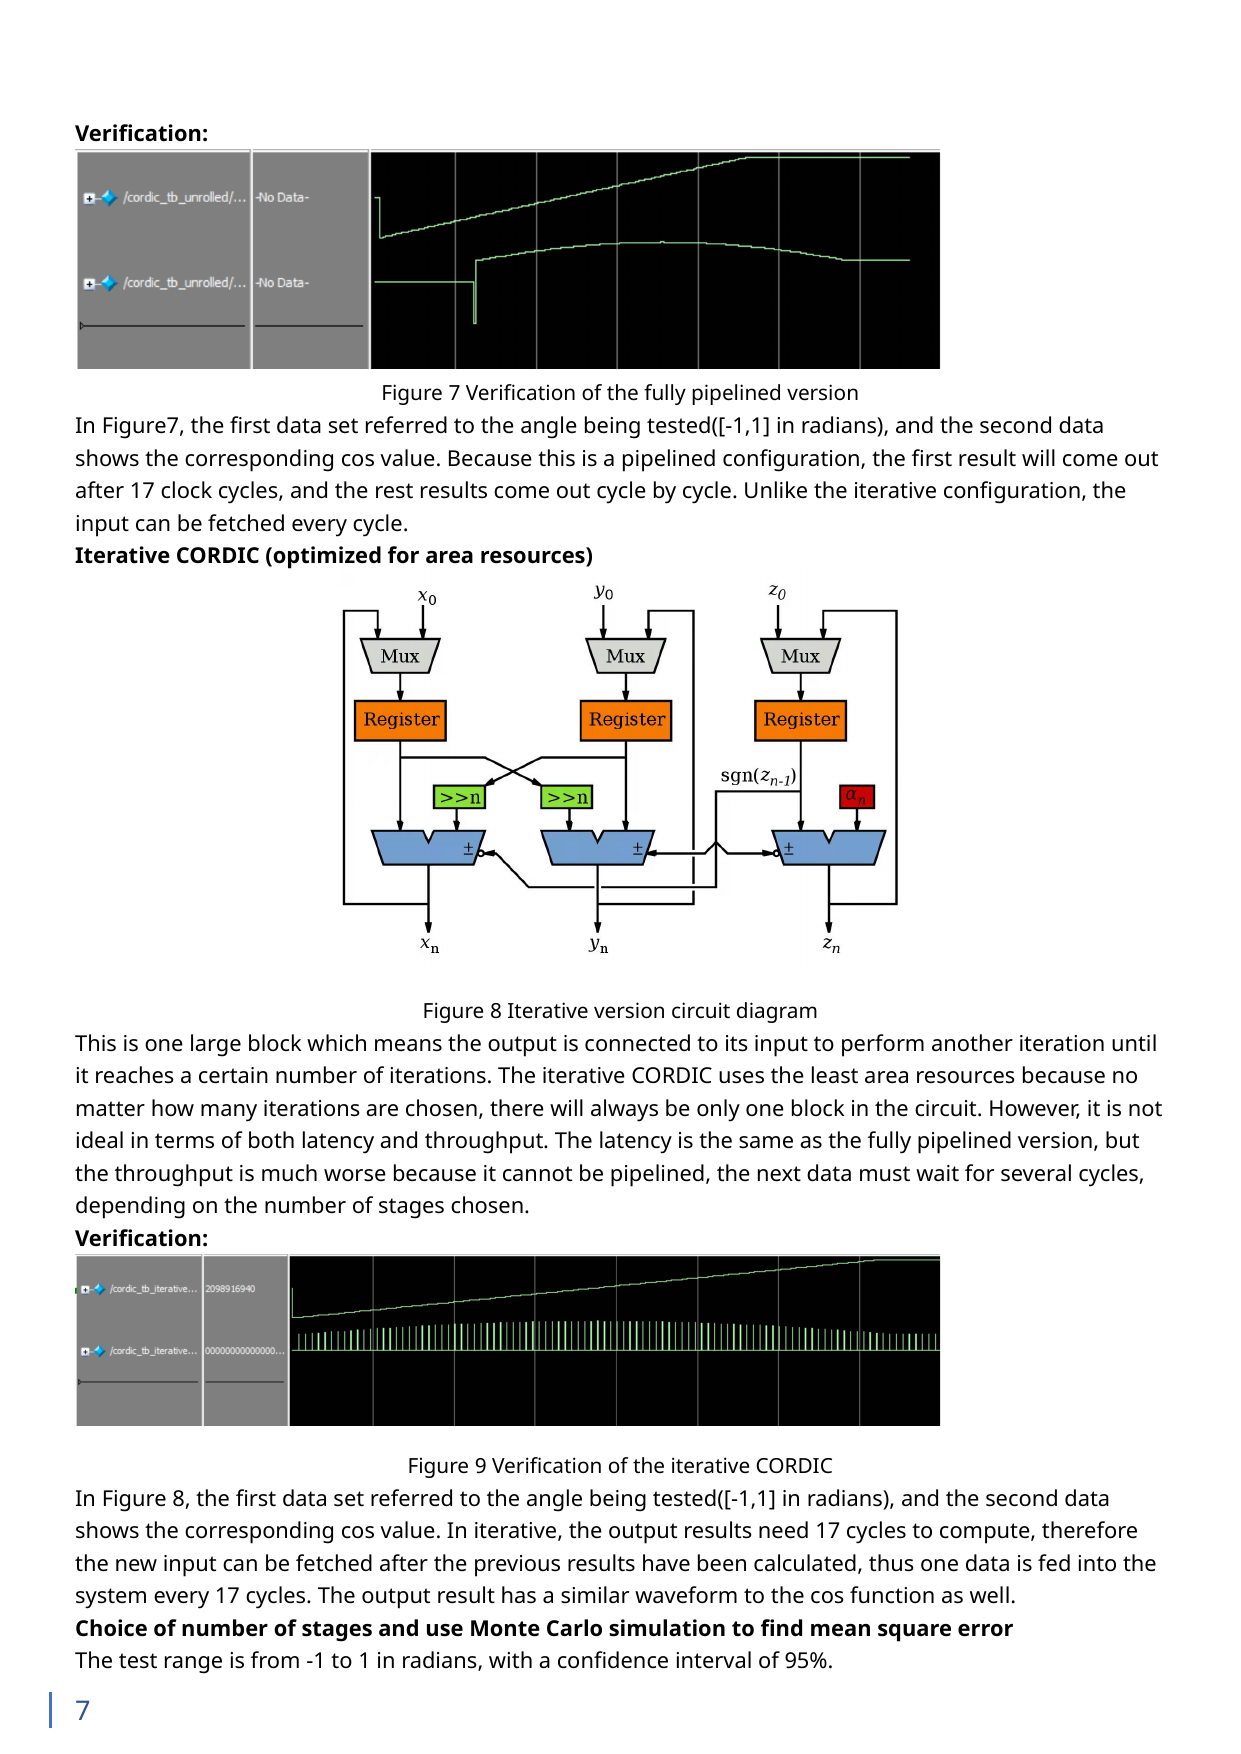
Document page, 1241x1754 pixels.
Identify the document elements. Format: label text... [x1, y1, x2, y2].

picture [338, 571, 902, 966]
picture [75, 149, 941, 369]
text In Figure7, the first data set referred to the angle being tested([-1,1] in radians), and the second data shows the corresponding cos value. Because this is a pipelined configuration, the first result will come out after 17 clock cycles, and the rest results come out cycle by cycle. Unlike the iterative configuration, the input can be fetched every cycle. [75, 409, 1165, 539]
subtitle Choice of number of stages and use Monte Carlo simulation to find mean square error [75, 1612, 1165, 1644]
text The test range is from -1 to 1 in radians, with a confidence interval of 95%. [75, 1644, 1165, 1677]
text Verification: [75, 117, 1165, 149]
text This is one large block which means the output is connected to its input to perform another iteration until it reaches a certain number of iterations. The iterative CORDIC uses the least area resources because no matter how many iterations are chosen, there will always be only one block in the circuit. However, it is not ideal in terms of both latency and throughput. The latency is the same as the fully pipelined version, but the throughput is much worse because it cannot be pipelined, the next data must wait for several cycles, depending on the number of stages chosen. [75, 1027, 1165, 1222]
text Figure 8 Iterative version circuit diagram [75, 994, 1165, 1027]
text In Figure 8, the first data set referred to the angle being tested([-1,1] in radians), and the second data shows the corresponding cos value. In iterative, the output results need 17 cycles to compute, therefore the new input can be fetched after the previous results have been calculated, thus one data is fed into the system every 17 cycles. The output result has a similar waveform to the cos function as well. [75, 1482, 1165, 1612]
picture [75, 1254, 941, 1426]
text Verification: [75, 1222, 1165, 1254]
subtitle Iterative CORDIC (optimized for area resources) [75, 539, 1165, 572]
